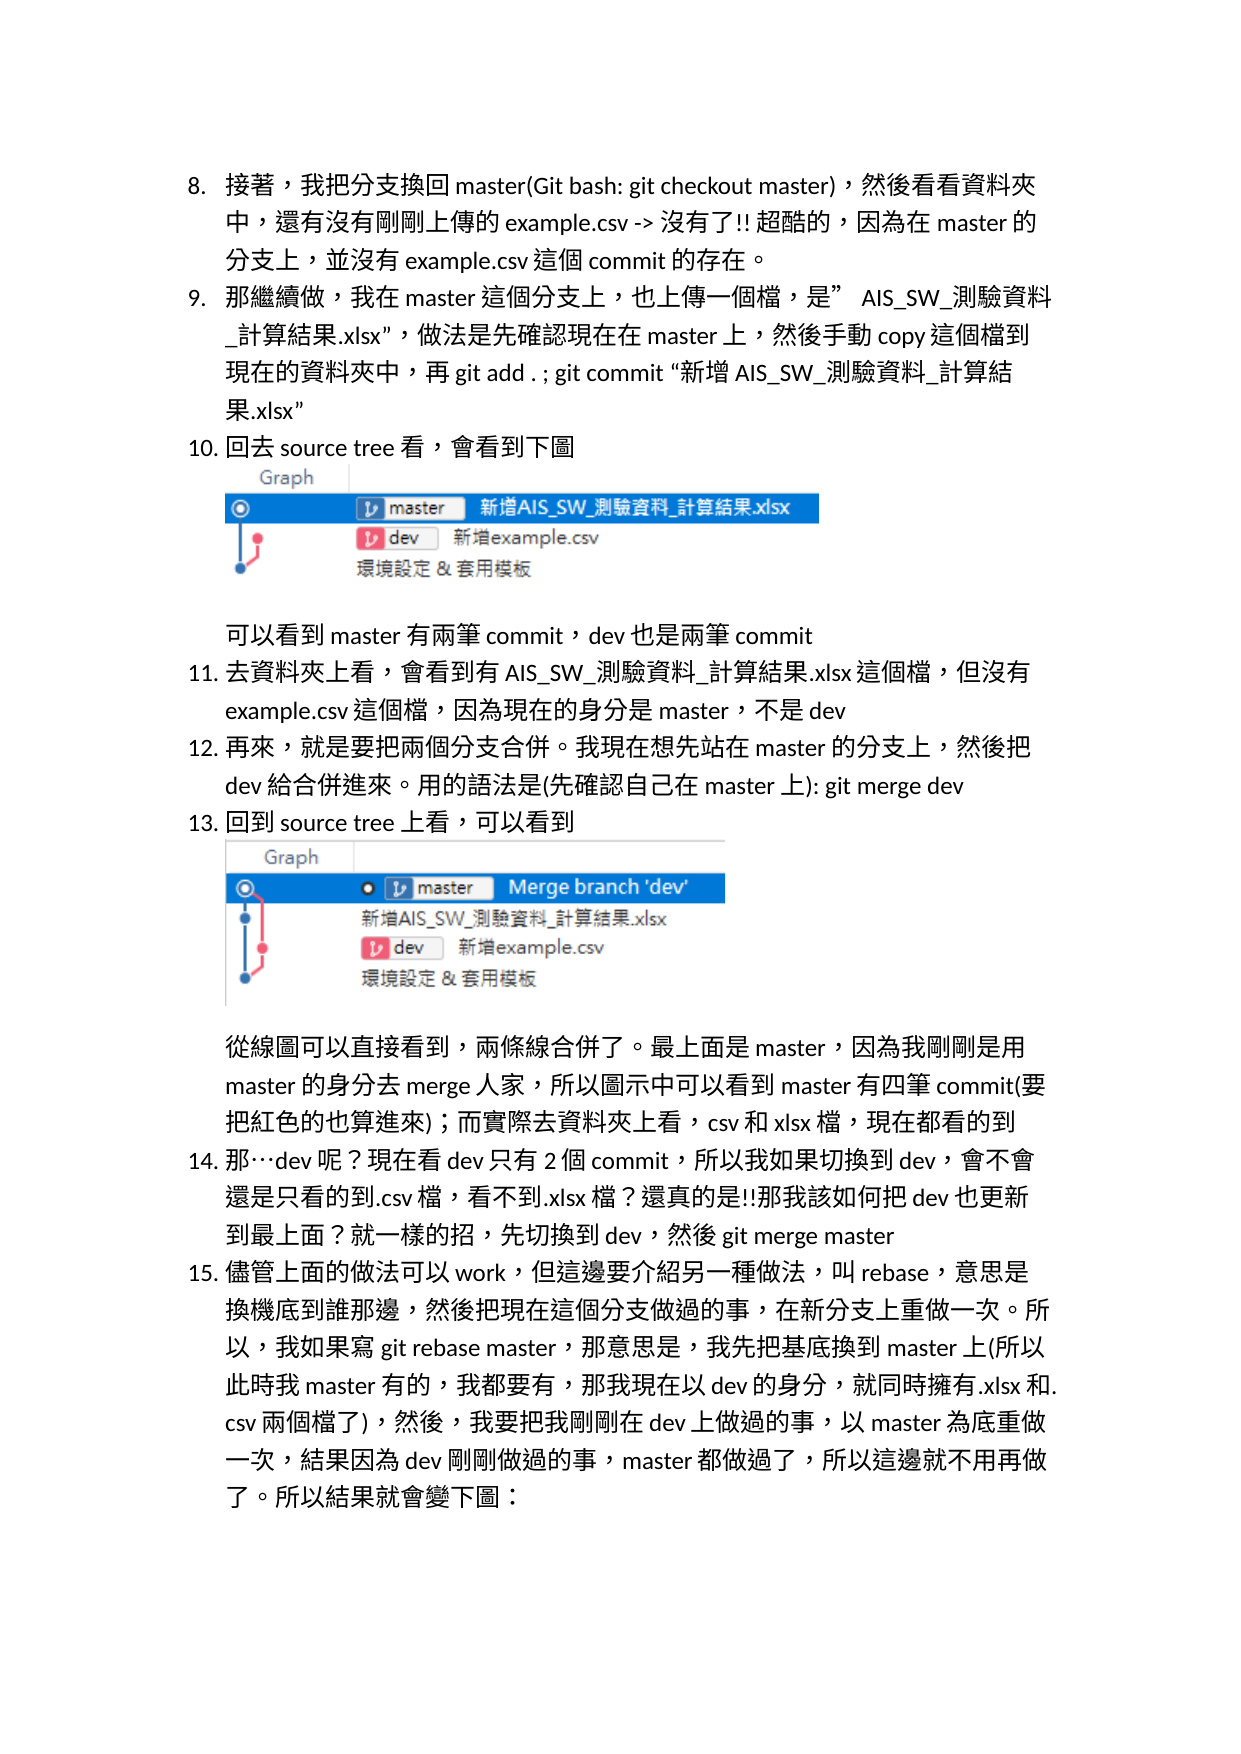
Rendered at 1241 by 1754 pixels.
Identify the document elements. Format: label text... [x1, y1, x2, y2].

list 儘管上面的做法可以work，但這邊要介紹另一種做法，叫rebase，意思是換機底到誰那邊，然後把現在這個分支做過的事，在新分支上重做一次。所以，我如果寫 git rebase master，那意思是，我先把基底換到master上(所以此時我master有的，我都要有，那我現在以dev的身分，就同時擁有.xlsx和.csv兩個檔了)，然後，我要把我剛剛在dev上做過的事，以master為底重做一次，結果因為dev剛剛做過的事，master都做過了，所以這邊就不用再做了。所以結果就會變下圖： [187, 1252, 1053, 1514]
picture [225, 464, 819, 593]
list 可以看到master有兩筆commit，dev也是兩筆commit [225, 614, 1053, 652]
list 去資料夾上看，會看到有AIS_SW_測驗資料_計算結果.xlsx這個檔，但沒有example.csv這個檔，因為現在的身分是master，不是dev [187, 652, 1053, 727]
list 回到source tree上看，可以看到 [187, 802, 1053, 839]
list 從線圖可以直接看到，兩條線合併了。最上面是master，因為我剛剛是用master的身分去merge人家，所以圖示中可以看到master有四筆commit(要把紅色的也算進來)；而實際去資料夾上看，csv和xlsx檔，現在都看的到 [225, 1027, 1053, 1139]
picture [225, 839, 725, 1006]
list 接著，我把分支換回master(Git bash: git checkout master)，然後看看資料夾中，還有沒有剛剛上傳的example.csv -> 沒有了!! 超酷的，因為在master的分支上，並沒有example.csv這個commit的存在。 [187, 164, 1053, 277]
list 回去source tree看，會看到下圖 [187, 427, 1053, 464]
list 那繼續做，我在master這個分支上，也上傳一個檔，是” AIS_SW_測驗資料_計算結果.xlsx”，做法是先確認現在在master上，然後手動copy這個檔到現在的資料夾中，再git add . ; git commit “新增AIS_SW_測驗資料_計算結果.xlsx” [187, 277, 1053, 427]
list 再來，就是要把兩個分支合併。我現在想先站在master的分支上，然後把dev給合併進來。用的語法是(先確認自己在master上): git merge dev [187, 727, 1053, 802]
list 那…dev呢？現在看dev只有2個commit，所以我如果切換到dev，會不會還是只看的到.csv檔，看不到.xlsx檔？還真的是!!那我該如何把dev也更新到最上面？就一樣的招，先切換到dev，然後git merge master [187, 1139, 1053, 1252]
